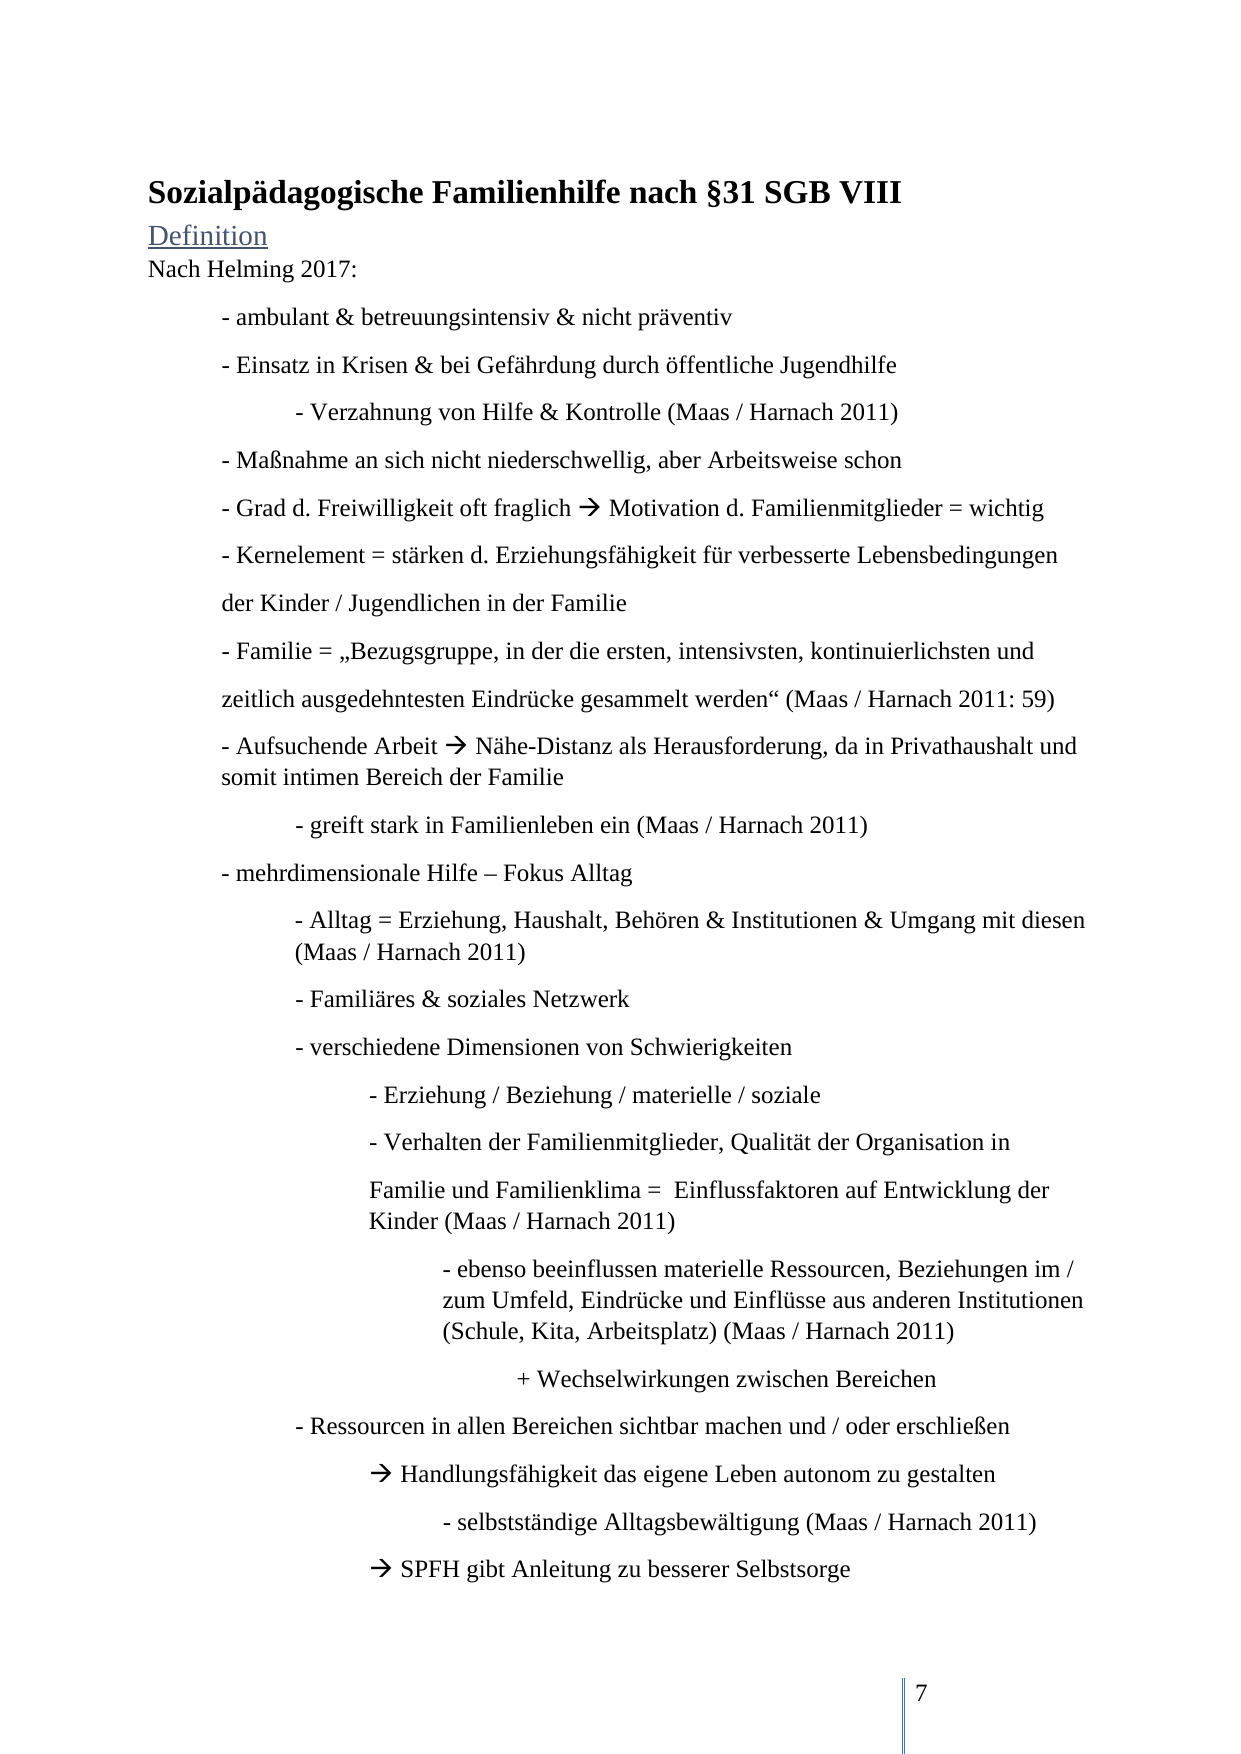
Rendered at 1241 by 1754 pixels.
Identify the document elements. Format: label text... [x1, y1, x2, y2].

text - Verhalten der Familienmitglieder, Qualität der Organisation in [221, 1127, 1093, 1156]
text - Alltag = Erziehung, Haushalt, Behören & Institutionen & Umgang mit diesen (Maas / Harnach 2011) [294, 906, 1093, 965]
text - Aufsuchende Arbeit Nähe-Distanz als Herausforderung, da in Privathaushalt und somit intimen Bereich der Familie [221, 731, 1093, 791]
text - Kernelement = stärken d. Erziehungsfähigkeit für verbesserte Lebensbedingungen [148, 541, 1093, 569]
text - Verzahnung von Hilfe & Kontrolle (Maas / Harnach 2011) [148, 397, 1093, 426]
text - Grad d. Freiwilligkeit oft fraglich Motivation d. Familienmitglieder = wichtig [148, 493, 1093, 522]
text - Einsatz in Krisen & bei Gefährdung durch öffentliche Jugendhilfe [148, 350, 1093, 378]
text - Familiäres & soziales Netzwerk [221, 984, 1093, 1013]
text - verschiedene Dimensionen von Schwierigkeiten [221, 1032, 1093, 1061]
text Familie und Familienklima = Einflussfaktoren auf Entwicklung der Kinder (Maas / Harnach 2011) [368, 1175, 1093, 1235]
subtitle Definition [148, 218, 1093, 252]
text - Ressourcen in allen Bereichen sichtbar machen und / oder erschließen [221, 1411, 1093, 1440]
text + Wechselwirkungen zwischen Bereichen [442, 1364, 1093, 1392]
text - Erziehung / Beziehung / materielle / soziale [221, 1080, 1093, 1108]
text - mehrdimensionale Hilfe – Fokus Alltag [221, 858, 1093, 887]
text Handlungsfähigkeit das eigene Leben autonom zu gestalten [368, 1459, 1093, 1488]
text - ambulant & betreuungsintensiv & nicht präventiv [148, 302, 1093, 331]
subtitle Sozialpädagogische Familienhilfe nach §31 SGB VIII [148, 173, 1093, 211]
text - greift stark in Familienleben ein (Maas / Harnach 2011) [221, 810, 1093, 839]
text der Kinder / Jugendlichen in der Familie [148, 588, 1093, 617]
text zeitlich ausgedehntesten Eindrücke gesammelt werden“ (Maas / Harnach 2011: 59) [148, 684, 1093, 712]
text - Familie = „Bezugsgruppe, in der die ersten, intensivsten, kontinuierlichsten und [148, 636, 1093, 665]
text - selbstständige Alltagsbewältigung (Maas / Harnach 2011) [368, 1507, 1093, 1536]
text - Maßnahme an sich nicht niederschwellig, aber Arbeitsweise schon [148, 445, 1093, 474]
text - ebenso beeinflussen materielle Ressourcen, Beziehungen im / zum Umfeld, Eindrücke und Einflüsse aus anderen Institutionen (Schule, Kita, Arbeitsplatz) (Maas / Harnach 2011) [442, 1254, 1093, 1345]
text SPFH gibt Anleitung zu besserer Selbstsorge [368, 1554, 1093, 1583]
text Nach Helming 2017: [148, 254, 1093, 283]
